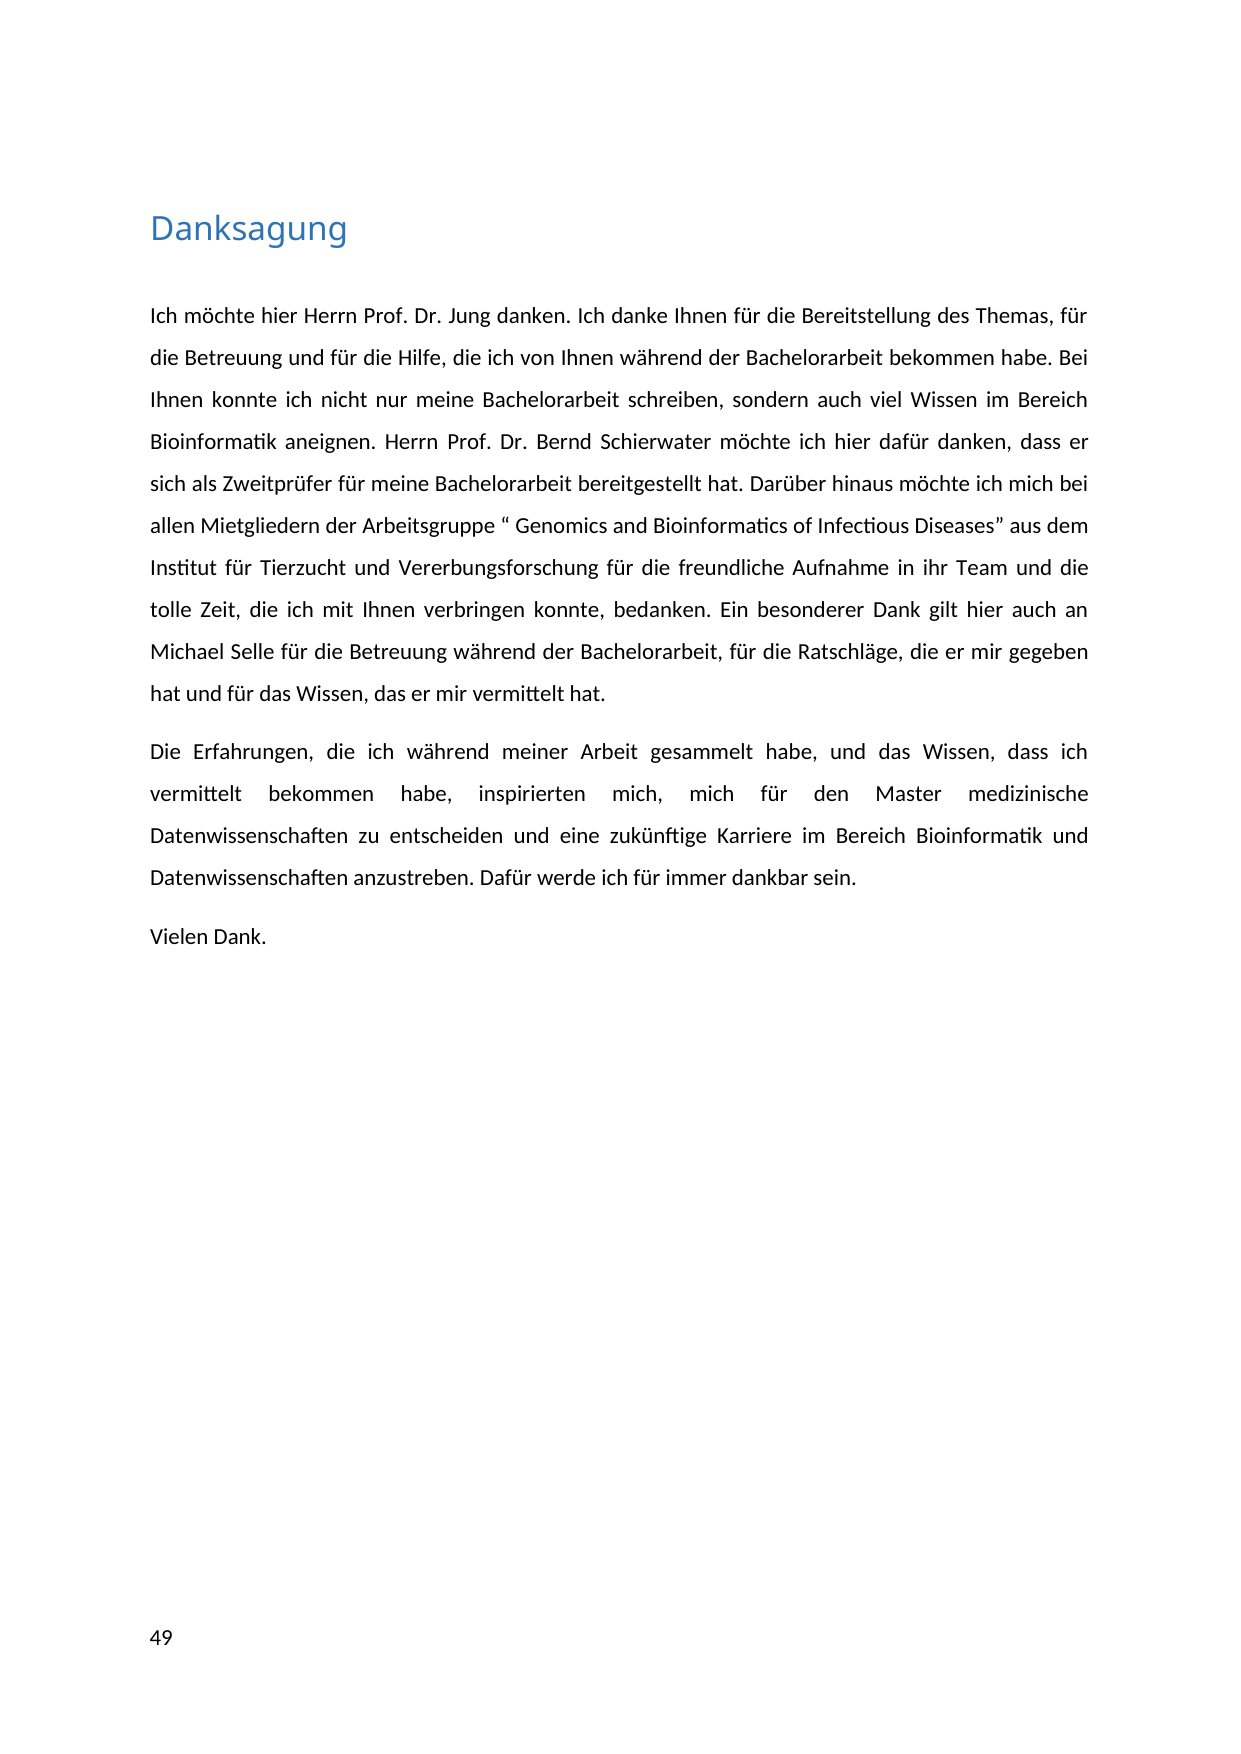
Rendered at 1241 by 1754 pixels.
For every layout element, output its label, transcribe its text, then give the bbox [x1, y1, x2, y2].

text Die Erfahrungen, die ich während meiner Arbeit gesammelt habe, und das Wissen, dass ich vermittelt bekommen habe, inspirierten mich, mich für den Master medizinische Datenwissenschaften zu entscheiden und eine zukünftige Karriere im Bereich Bioinformatik und Datenwissenschaften anzustreben. Dafür werde ich für immer dankbar sein. [150, 737, 1090, 891]
text Ich möchte hier Herrn Prof. Dr. Jung danken. Ich danke Ihnen für die Bereitstellung des Themas, für die Betreuung und für die Hilfe, die ich von Ihnen während der Bachelorarbeit bekommen habe. Bei Ihnen konnte ich nicht nur meine Bachelorarbeit schreiben, sondern auch viel Wissen im Bereich Bioinformatik aneignen. Herrn Prof. Dr. Bernd Schierwater möchte ich hier dafür danken, dass er sich als Zweitprüfer für meine Bachelorarbeit bereitgestellt hat. Darüber hinaus möchte ich mich bei allen Mietgliedern der Arbeitsgruppe “ Genomics and Bioinformatics of Infectious Diseases” aus dem Institut für Tierzucht und Vererbungsforschung für die freundliche Aufnahme in ihr Team und die tolle Zeit, die ich mit Ihnen verbringen konnte, bedanken. Ein besonderer Dank gilt hier auch an Michael Selle für die Betreuung während der Bachelorarbeit, für die Ratschläge, die er mir gegeben hat und für das Wissen, das er mir vermittelt hat. [150, 301, 1090, 707]
text Vielen Dank. [150, 922, 1090, 950]
subtitle Danksagung [150, 205, 1090, 251]
